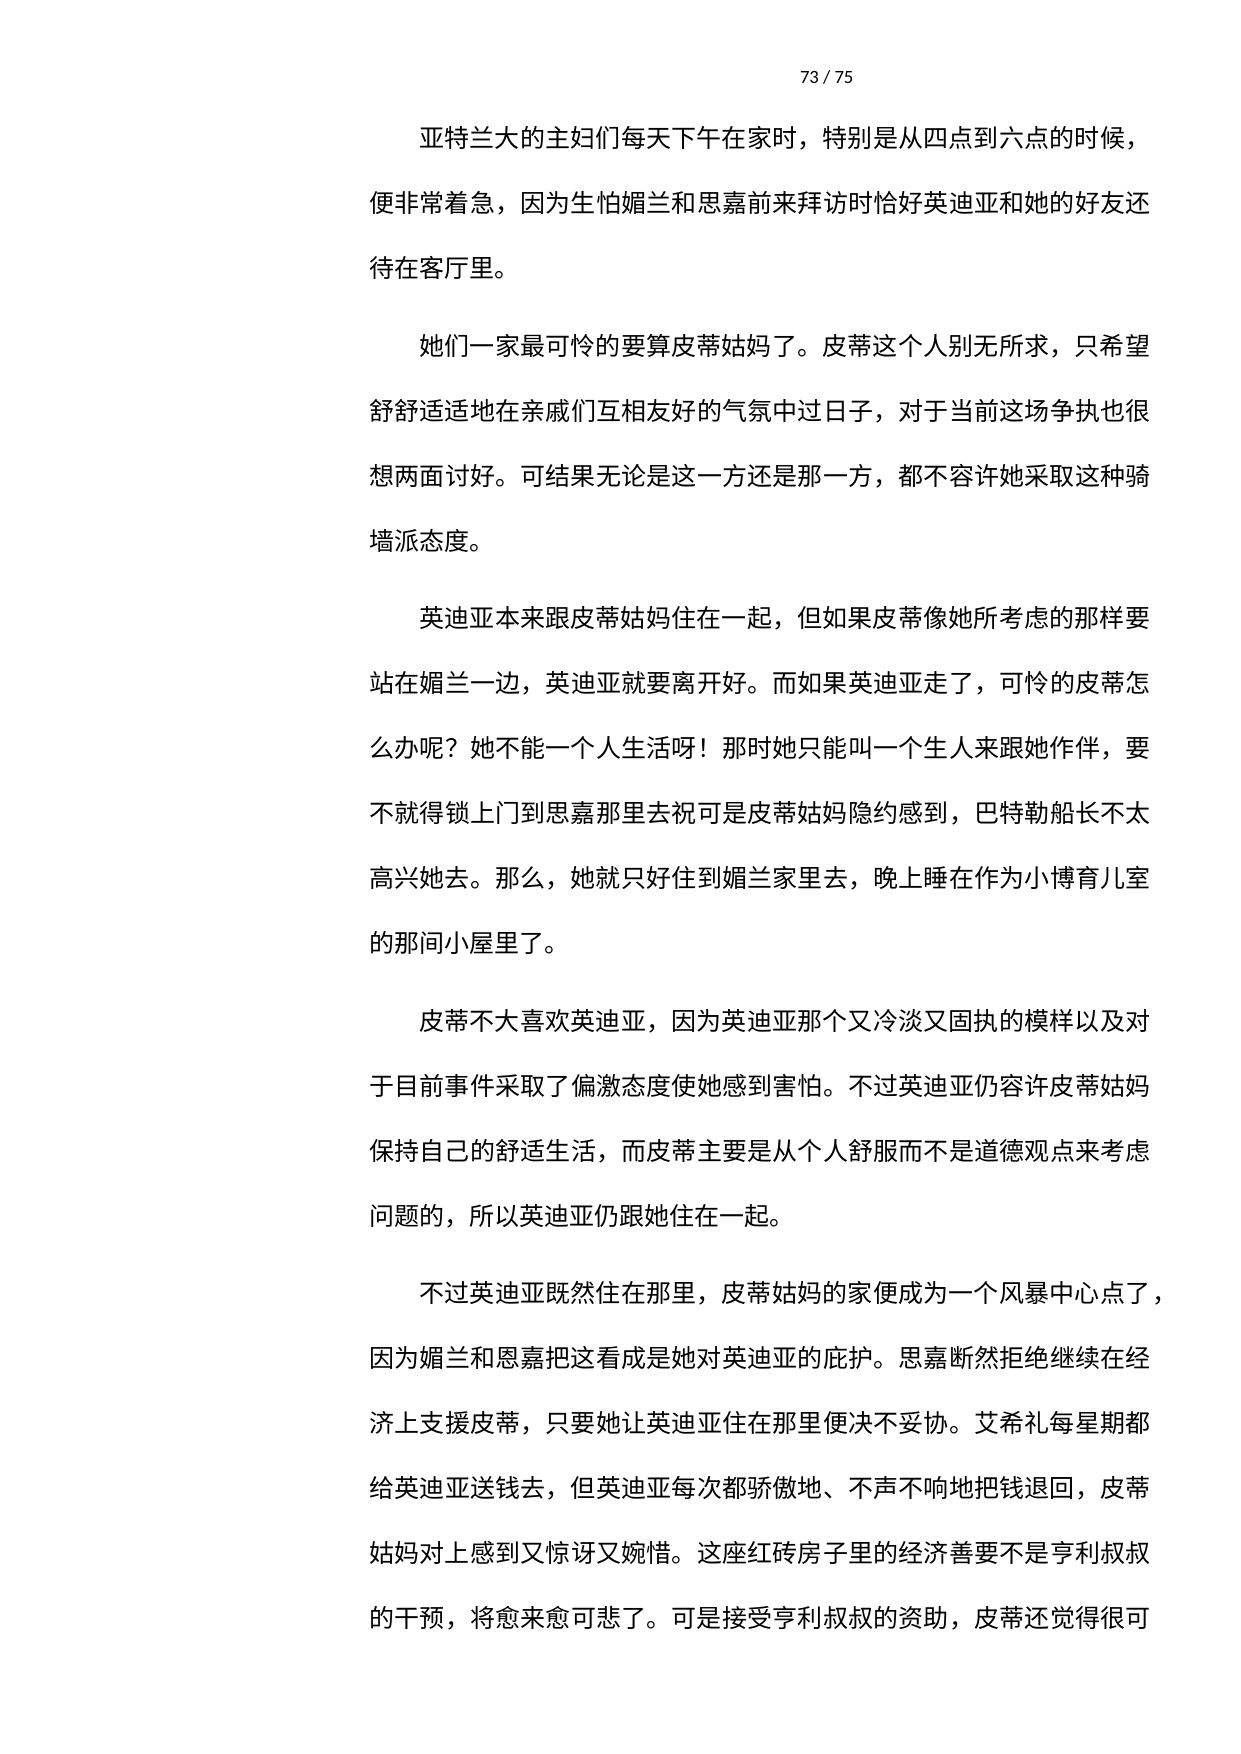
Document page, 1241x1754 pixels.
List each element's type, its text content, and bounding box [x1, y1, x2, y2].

text 英迪亚本来跟皮蒂姑妈住在一起，但如果皮蒂像她所考虑的那样要站在媚兰一边，英迪亚就要离开好。而如果英迪亚走了，可怜的皮蒂怎么办呢？她不能一个人生活呀！那时她只能叫一个生人来跟她作伴，要不就得锁上门到思嘉那里去祝可是皮蒂姑妈隐约感到，巴特勒船长不太高兴她去。那么，她就只好住到媚兰家里去，晚上睡在作为小博育儿室的那间小屋里了。 [369, 584, 1152, 974]
text 亚特兰大的主妇们每天下午在家时，特别是从四点到六点的时候，便非常着急，因为生怕媚兰和思嘉前来拜访时恰好英迪亚和她的好友还待在客厅里。 [369, 104, 1152, 299]
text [369, 1259, 1152, 1649]
text 她们一家最可怜的要算皮蒂姑妈了。皮蒂这个人别无所求，只希望舒舒适适地在亲戚们互相友好的气氛中过日子，对于当前这场争执也很想两面讨好。可结果无论是这一方还是那一方，都不容许她采取这种骑墙派态度。 [369, 312, 1152, 572]
text 皮蒂不大喜欢英迪亚，因为英迪亚那个又冷淡又固执的模样以及对于目前事件采取了偏激态度使她感到害怕。不过英迪亚仍容许皮蒂姑妈保持自己的舒适生活，而皮蒂主要是从个人舒服而不是道德观点来考虑问题的，所以英迪亚仍跟她住在一起。 [369, 987, 1152, 1247]
